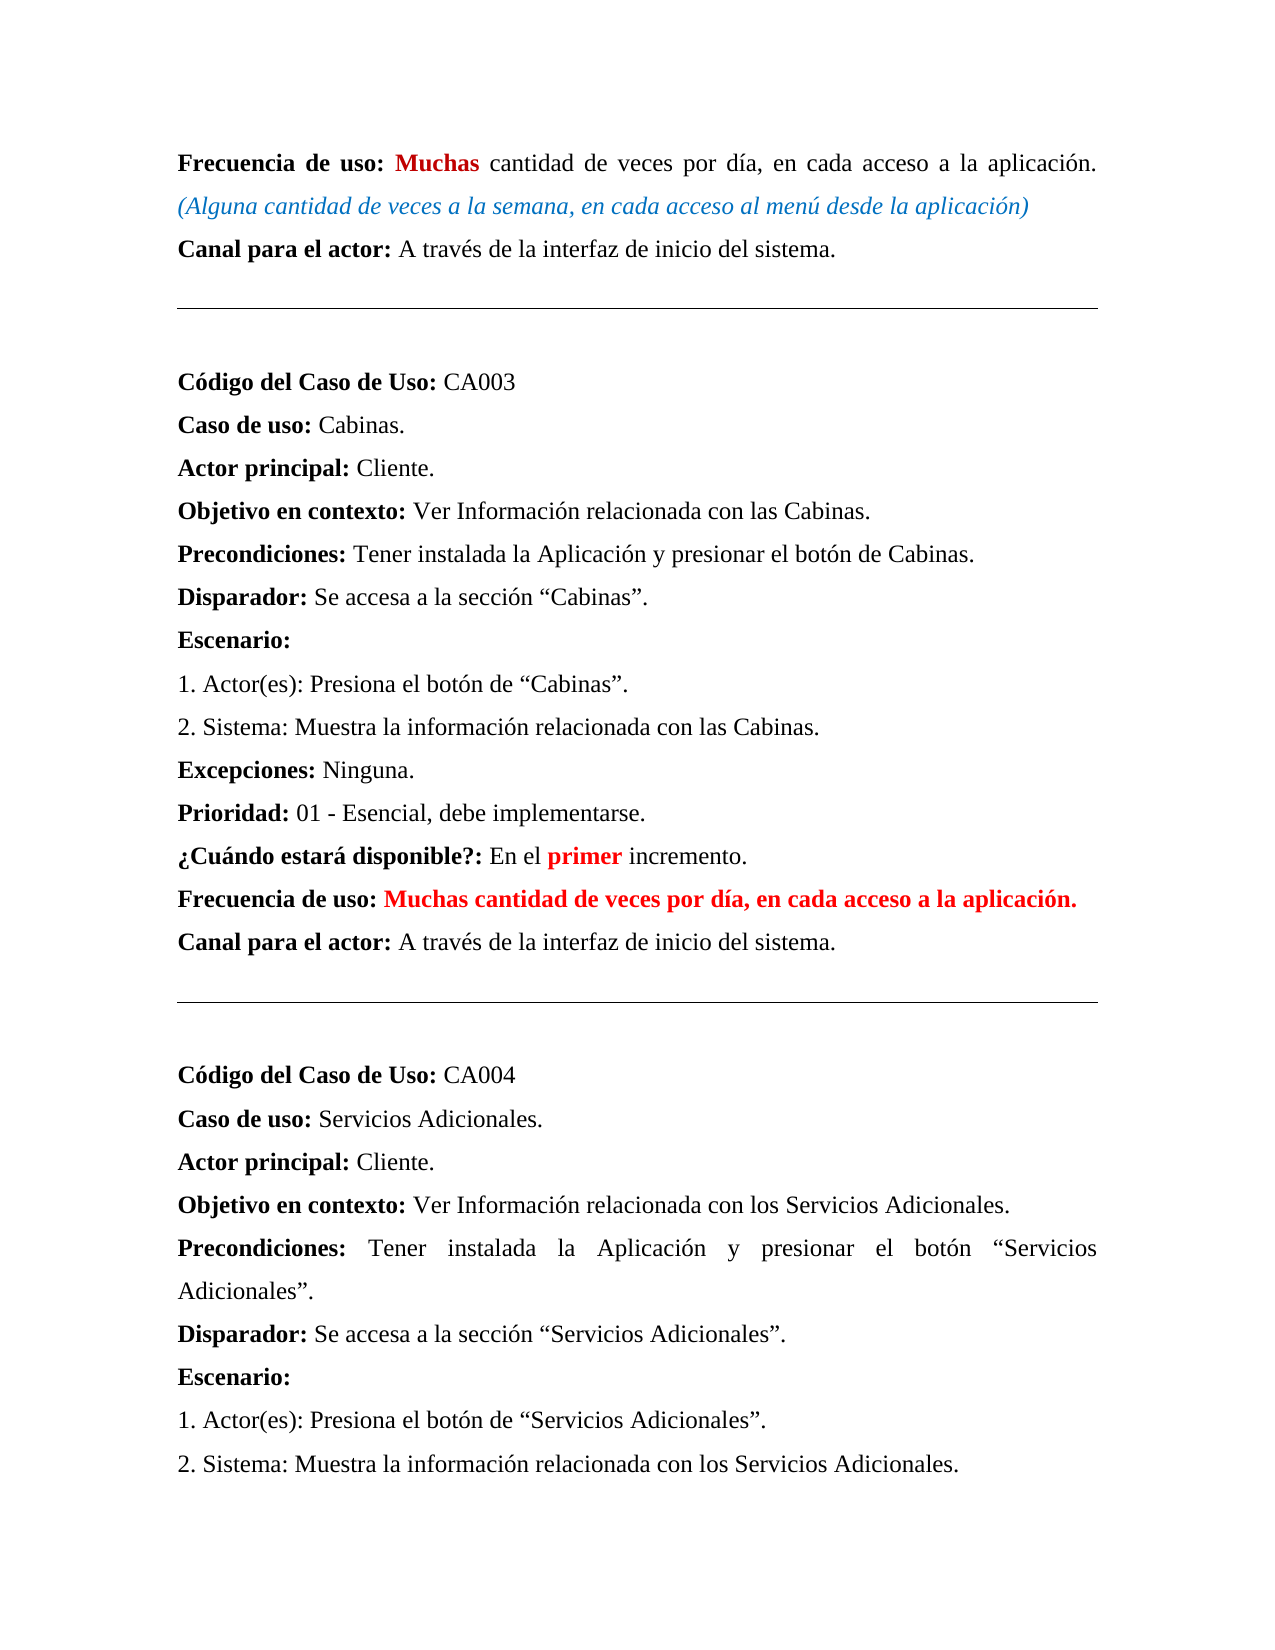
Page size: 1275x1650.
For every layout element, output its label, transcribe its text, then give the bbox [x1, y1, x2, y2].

text Código del Caso de Uso: CA004 [177, 1061, 1098, 1089]
text Precondiciones: Tener instalada la Aplicación y presionar el botón de Cabinas. [177, 539, 1098, 568]
text 2. Sistema: Muestra la información relacionada con los Servicios Adicionales. [177, 1449, 1098, 1477]
text ¿Cuándo estará disponible?: En el primer incremento. [177, 841, 1098, 870]
text Canal para el actor: A través de la interfaz de inicio del sistema. [177, 234, 1098, 263]
text Caso de uso: Servicios Adicionales. [177, 1104, 1098, 1132]
text 1. Actor(es): Presiona el botón de “Cabinas”. [177, 669, 1098, 697]
text Precondiciones: Tener instalada la Aplicación y presionar el botón “Servicios Adicionales”. [177, 1233, 1098, 1305]
text 1. Actor(es): Presiona el botón de “Servicios Adicionales”. [177, 1406, 1098, 1434]
text Excepciones: Ninguna. [177, 755, 1098, 784]
text Escenario: [177, 1362, 1098, 1391]
text Escenario: [177, 626, 1098, 654]
text Frecuencia de uso: Muchas cantidad de veces por día, en cada acceso a la aplicación.(Alguna cantidad de veces a la semana, en cada acceso al menú desde la aplicación) [177, 148, 1098, 219]
text Caso de uso: Cabinas. [177, 410, 1098, 439]
text Código del Caso de Uso: CA003 [177, 367, 1098, 396]
text Actor principal: Cliente. [177, 1147, 1098, 1176]
text Canal para el actor: A través de la interfaz de inicio del sistema. [177, 927, 1098, 956]
text Objetivo en contexto: Ver Información relacionada con los Servicios Adicionales. [177, 1190, 1098, 1219]
text 2. Sistema: Muestra la información relacionada con las Cabinas. [177, 712, 1098, 741]
text Disparador: Se accesa a la sección “Servicios Adicionales”. [177, 1319, 1098, 1348]
text Objetivo en contexto: Ver Información relacionada con las Cabinas. [177, 496, 1098, 525]
text Disparador: Se accesa a la sección “Cabinas”. [177, 582, 1098, 611]
text Actor principal: Cliente. [177, 453, 1098, 482]
text Prioridad: 01 - Esencial, debe implementarse. [177, 798, 1098, 827]
text Frecuencia de uso: Muchas cantidad de veces por día, en cada acceso a la aplicación. [177, 884, 1098, 913]
